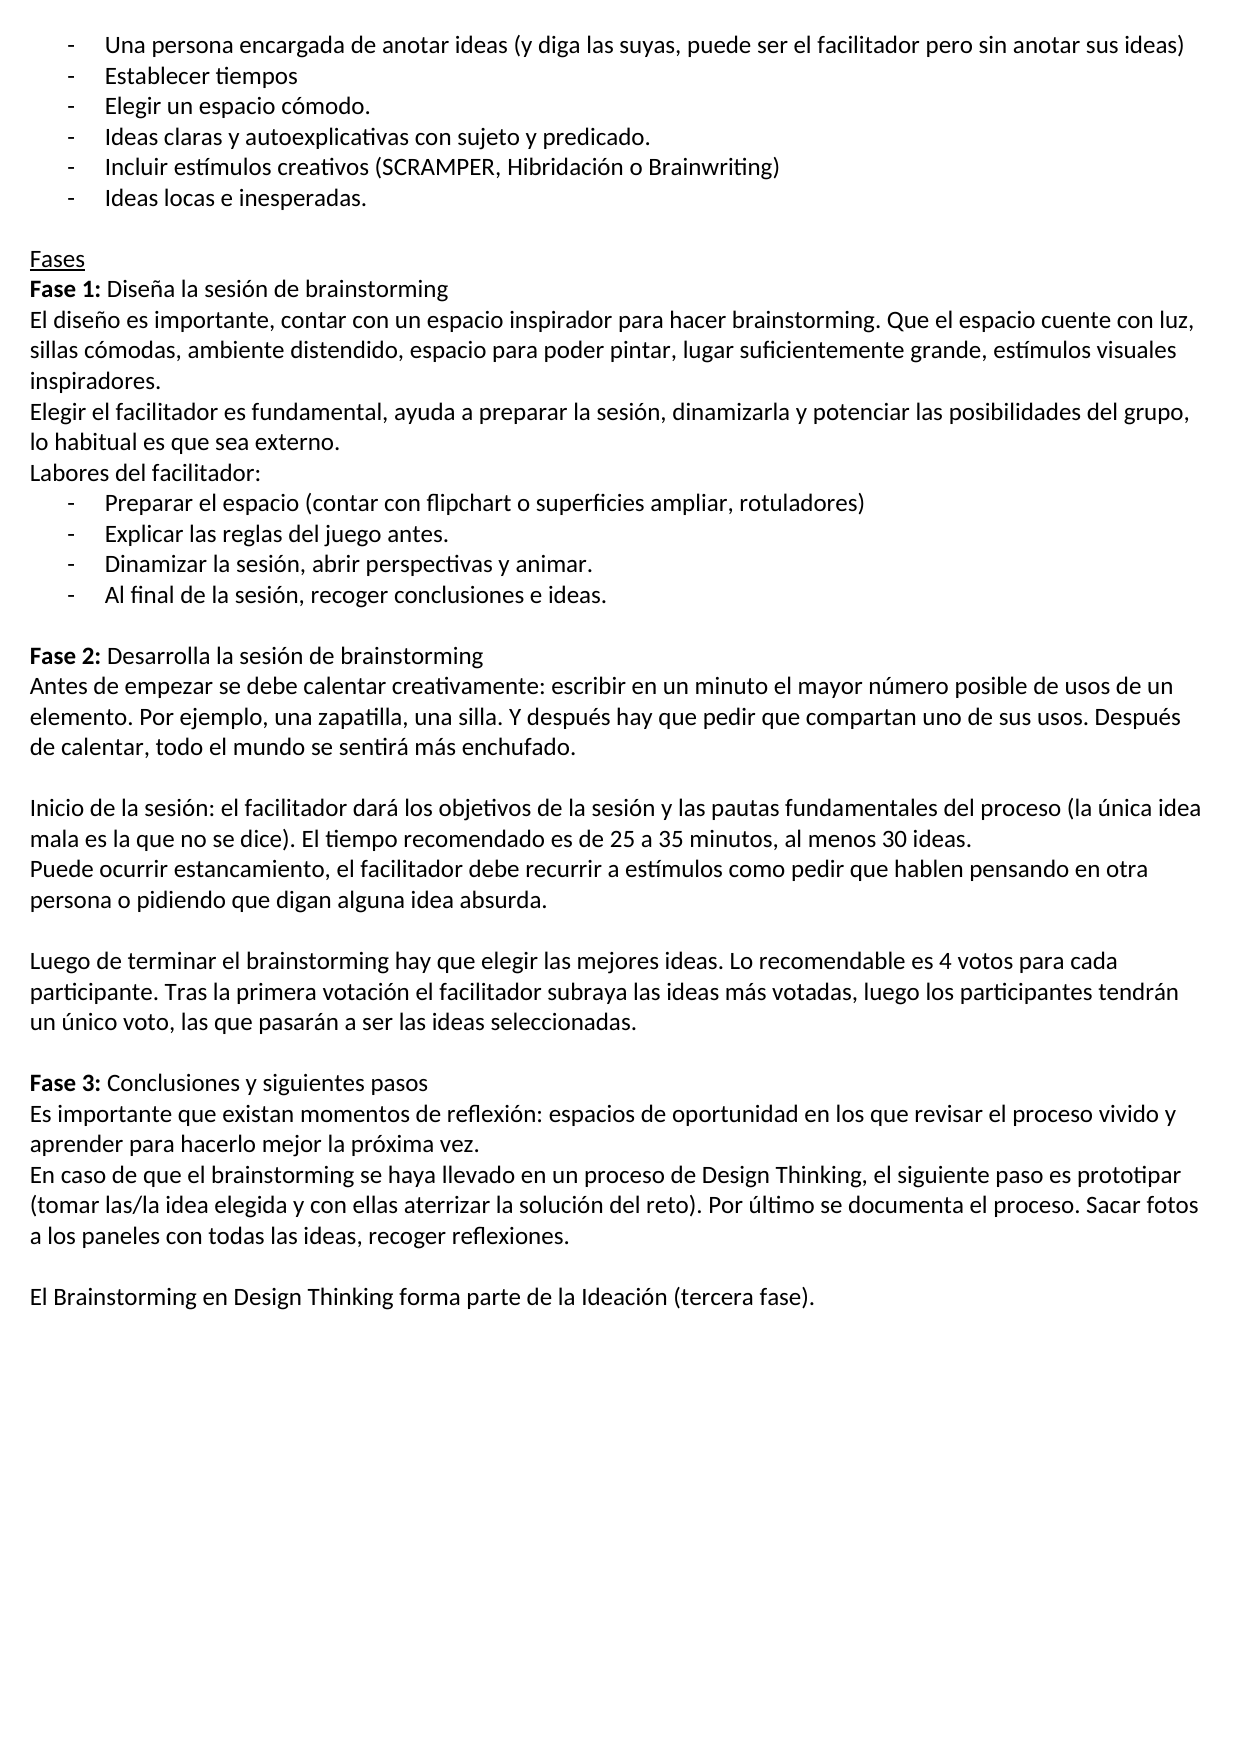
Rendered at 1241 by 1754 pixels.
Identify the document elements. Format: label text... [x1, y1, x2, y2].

text Antes de empezar se debe calentar creativamente: escribir en un minuto el mayor número posible de usos de un elemento. Por ejemplo, una zapatilla, una silla. Y después hay que pedir que compartan uno de sus usos. Después de calentar, todo el mundo se sentirá más enchufado. [29, 670, 1211, 762]
list Preparar el espacio (contar con flipchart o superficies ampliar, rotuladores) [67, 487, 1211, 518]
list Establecer tiempos [67, 60, 1211, 91]
list Una persona encargada de anotar ideas (y diga las suyas, puede ser el facilitador pero sin anotar sus ideas) [67, 29, 1211, 60]
text Puede ocurrir estancamiento, el facilitador debe recurrir a estímulos como pedir que hablen pensando en otra persona o pidiendo que digan alguna idea absurda. [29, 853, 1211, 914]
text Fase 3: Conclusiones y siguientes pasos [29, 1067, 1211, 1098]
text Fase 1: Diseña la sesión de brainstorming [29, 274, 1211, 304]
list Elegir un espacio cómodo. [67, 91, 1211, 121]
text En caso de que el brainstorming se haya llevado en un proceso de Design Thinking, el siguiente paso es prototipar (tomar las/la idea elegida y con ellas aterrizar la solución del reto). Por último se documenta el proceso. Sacar fotos a los paneles con todas las ideas, recoger reflexiones. [29, 1159, 1211, 1250]
list Al final de la sesión, recoger conclusiones e ideas. [67, 579, 1211, 609]
list Incluir estímulos creativos (SCRAMPER, Hibridación o Brainwriting) [67, 152, 1211, 182]
text El diseño es importante, contar con un espacio inspirador para hacer brainstorming. Que el espacio cuente con luz, sillas cómodas, ambiente distendido, espacio para poder pintar, lugar suficientemente grande, estímulos visuales inspiradores. [29, 304, 1211, 396]
text Inicio de la sesión: el facilitador dará los objetivos de la sesión y las pautas fundamentales del proceso (la única idea mala es la que no se dice). El tiempo recomendado es de 25 a 35 minutos, al menos 30 ideas. [29, 792, 1211, 853]
text Elegir el facilitador es fundamental, ayuda a preparar la sesión, dinamizarla y potenciar las posibilidades del grupo, lo habitual es que sea externo. [29, 396, 1211, 457]
list Explicar las reglas del juego antes. [67, 518, 1211, 548]
text Fases [29, 243, 1211, 274]
text El Brainstorming en Design Thinking forma parte de la Ideación (tercera fase). [29, 1281, 1211, 1311]
text Fase 2: Desarrolla la sesión de brainstorming [29, 640, 1211, 670]
list Ideas claras y autoexplicativas con sujeto y predicado. [67, 121, 1211, 152]
text Luego de terminar el brainstorming hay que elegir las mejores ideas. Lo recomendable es 4 votos para cada participante. Tras la primera votación el facilitador subraya las ideas más votadas, luego los participantes tendrán un único voto, las que pasarán a ser las ideas seleccionadas. [29, 945, 1211, 1037]
text Labores del facilitador: [29, 457, 1211, 487]
list Ideas locas e inesperadas. [67, 182, 1211, 213]
text Es importante que existan momentos de reflexión: espacios de oportunidad en los que revisar el proceso vivido y aprender para hacerlo mejor la próxima vez. [29, 1098, 1211, 1159]
list Dinamizar la sesión, abrir perspectivas y animar. [67, 548, 1211, 579]
